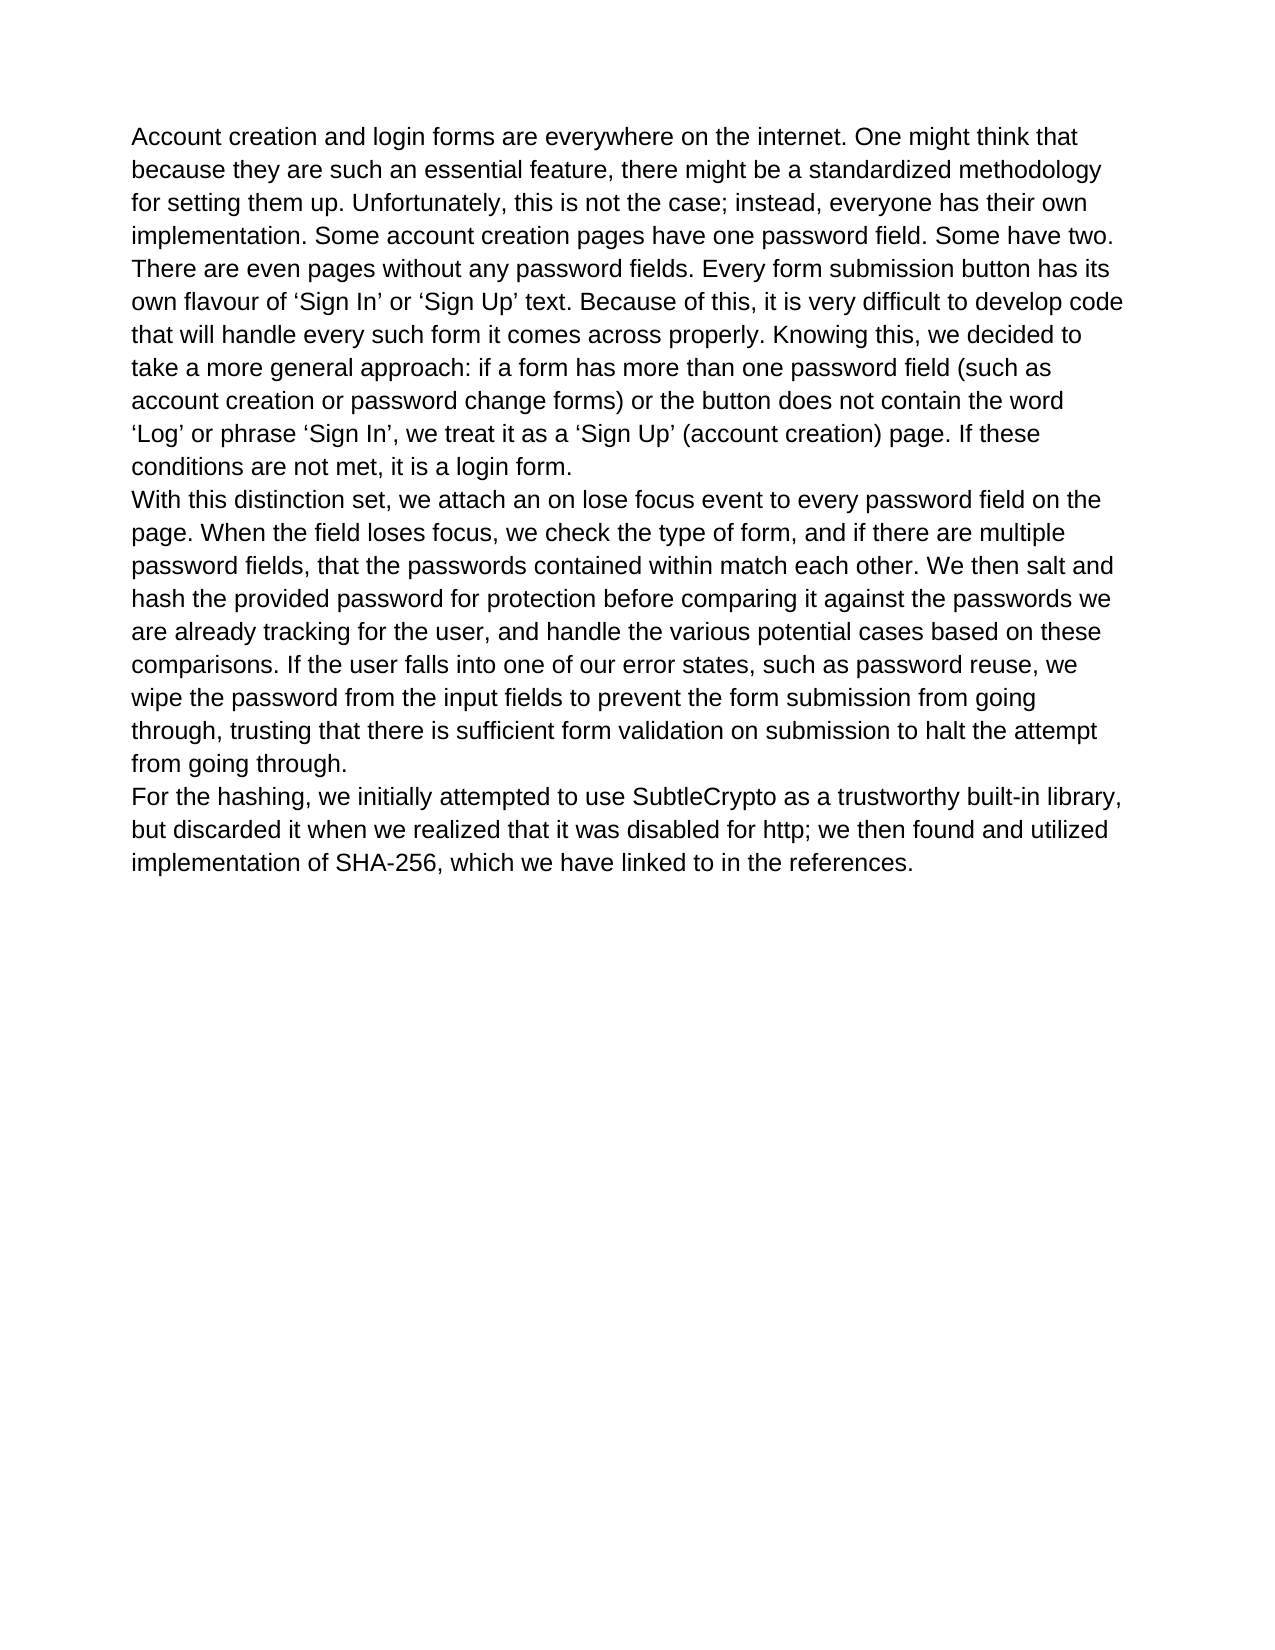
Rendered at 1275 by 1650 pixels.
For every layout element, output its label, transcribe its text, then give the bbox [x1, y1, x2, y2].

text For the hashing, we initially attempted to use SubtleCrypto as a trustworthy built-in library, but discarded it when we realized that it was disabled for http; we then found and utilized implementation of SHA-256, which we have linked to in the references. [131, 782, 1125, 877]
text Account creation and login forms are everywhere on the internet. One might think that because they are such an essential feature, there might be a standardized methodology for setting them up. Unfortunately, this is not the case; instead, everyone has their own implementation. Some account creation pages have one password field. Some have two. There are even pages without any password fields. Every form submission button has its own flavour of ‘Sign In’ or ‘Sign Up’ text. Because of this, it is very difficult to develop code that will handle every such form it comes across properly. Knowing this, we decided to take a more general approach: if a form has more than one password field (such as account creation or password change forms) or the button does not contain the word ‘Log’ or phrase ‘Sign In’, we treat it as a ‘Sign Up’ (account creation) page. If these conditions are not met, it is a login form. [131, 122, 1125, 481]
text With this distinction set, we attach an on lose focus event to every password field on the page. When the field loses focus, we check the type of form, and if there are multiple password fields, that the passwords contained within match each other. We then salt and hash the provided password for protection before comparing it against the passwords we are already tracking for the user, and handle the various potential cases based on these comparisons. If the user falls into one of our error states, such as password reuse, we wipe the password from the input fields to prevent the form submission from going through, trusting that there is sufficient form validation on submission to halt the attempt from going through. [131, 485, 1125, 778]
